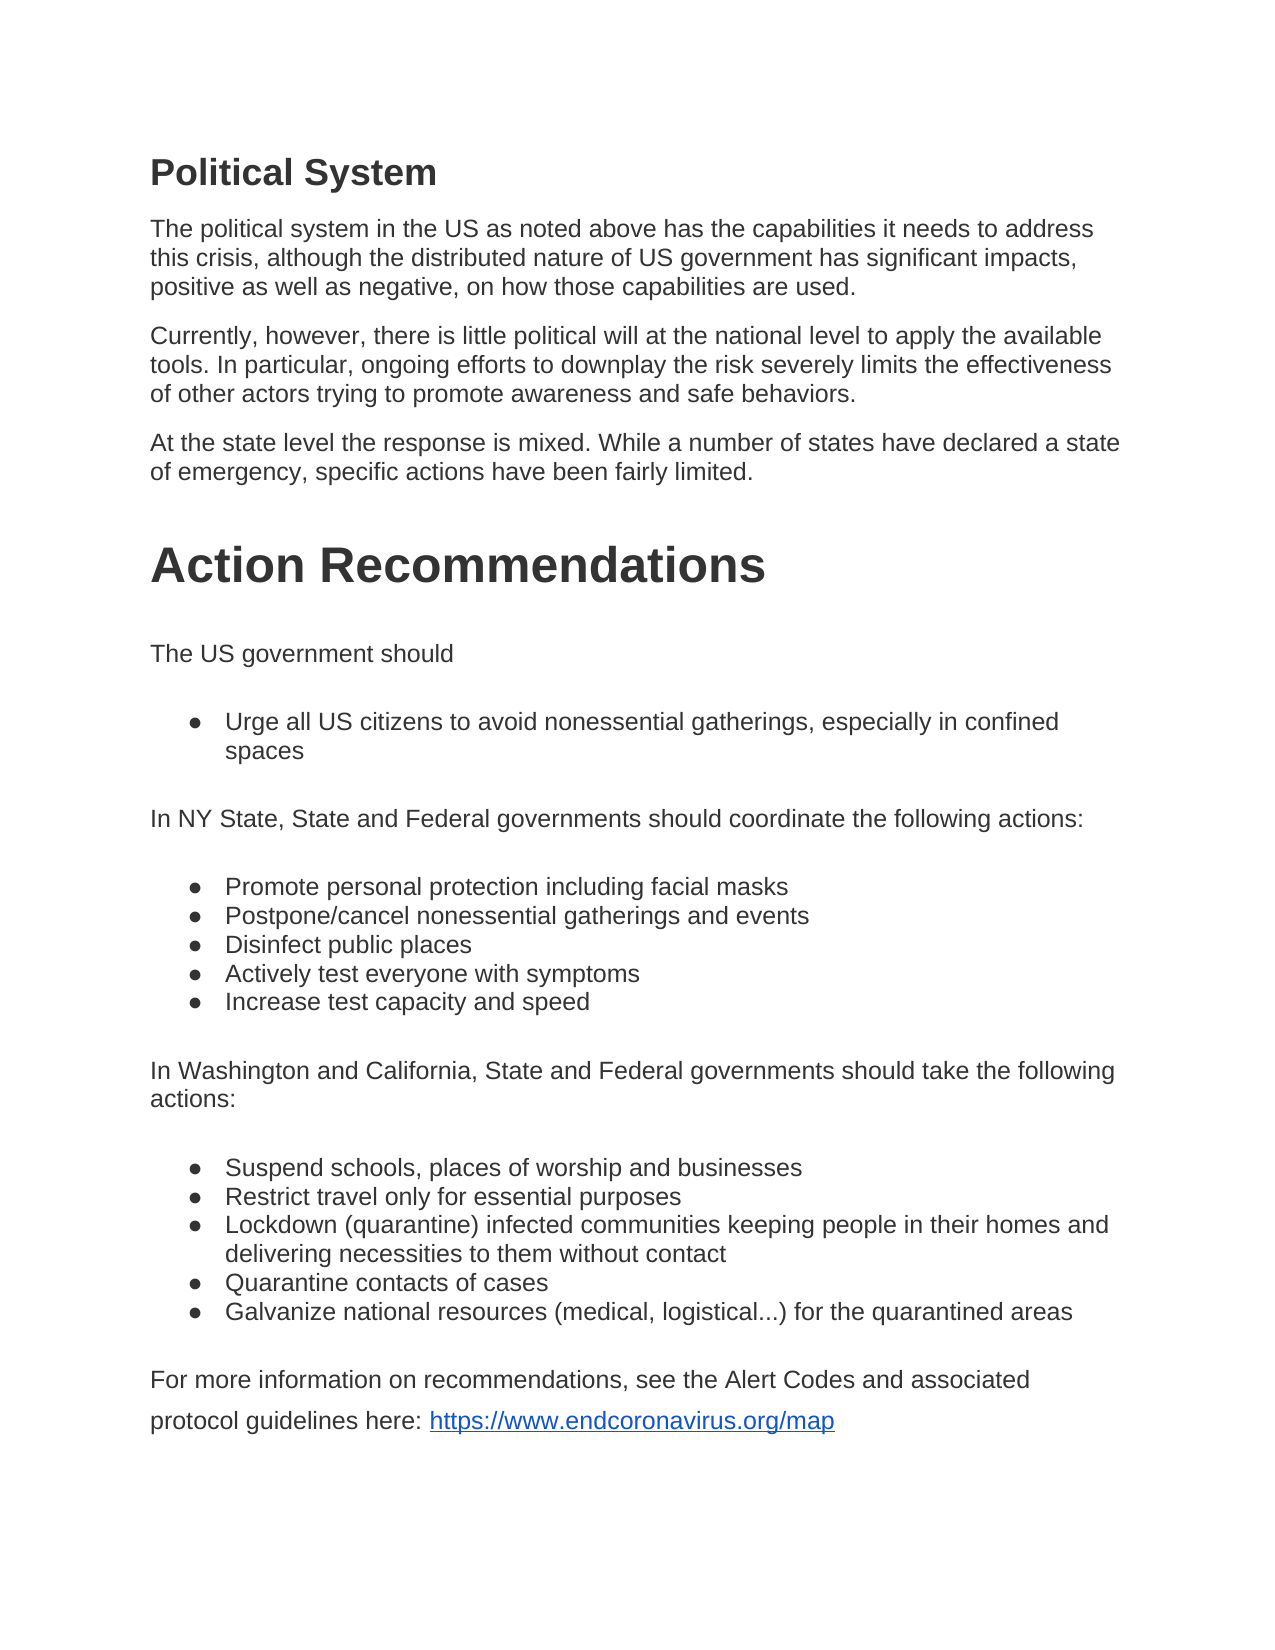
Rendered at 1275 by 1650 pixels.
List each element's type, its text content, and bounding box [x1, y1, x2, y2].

list Suspend schools, places of worship and businesses [187, 1153, 1125, 1182]
list Increase test capacity and speed [187, 987, 1125, 1016]
list Urge all US citizens to avoid nonessential gatherings, especially in confined spaces [187, 707, 1125, 764]
list Restrict travel only for essential purposes [187, 1182, 1125, 1210]
text At the state level the response is mixed. While a number of states have declared a state of emergency, specific actions have been fairly limited. [150, 428, 1125, 486]
text The US government should [150, 639, 1125, 667]
subtitle Action Recommendations [150, 536, 1125, 593]
list Postpone/cancel nonessential gatherings and events [187, 901, 1125, 930]
list Galvanize national resources (medical, logistical...) for the quarantined areas [187, 1297, 1125, 1325]
text For more information on recommendations, see the Alert Codes and associated protocol guidelines here: https://www.endcoronavirus.org/map [150, 1365, 1125, 1435]
list Promote personal protection including facial masks [187, 872, 1125, 901]
list Quarantine contacts of cases [187, 1268, 1125, 1297]
list Actively test everyone with symptoms [187, 959, 1125, 987]
text Currently, however, there is little political will at the national level to apply the available tools. In particular, ongoing efforts to downplay the risk severely limits the effectiveness of other actors trying to promote awareness and safe behaviors. [150, 321, 1125, 407]
text In NY State, State and Federal governments should coordinate the following actions: [150, 804, 1125, 833]
text The political system in the US as noted above has the capabilities it needs to address this crisis, although the distributed nature of US government has significant impacts, positive as well as negative, on how those capabilities are used. [150, 214, 1125, 300]
list Disinfect public places [187, 930, 1125, 959]
subtitle Political System [150, 150, 1125, 193]
text In Washington and California, State and Federal governments should take the following actions: [150, 1056, 1125, 1113]
list Lockdown (quarantine) infected communities keeping people in their homes and delivering necessities to them without contact [187, 1210, 1125, 1268]
